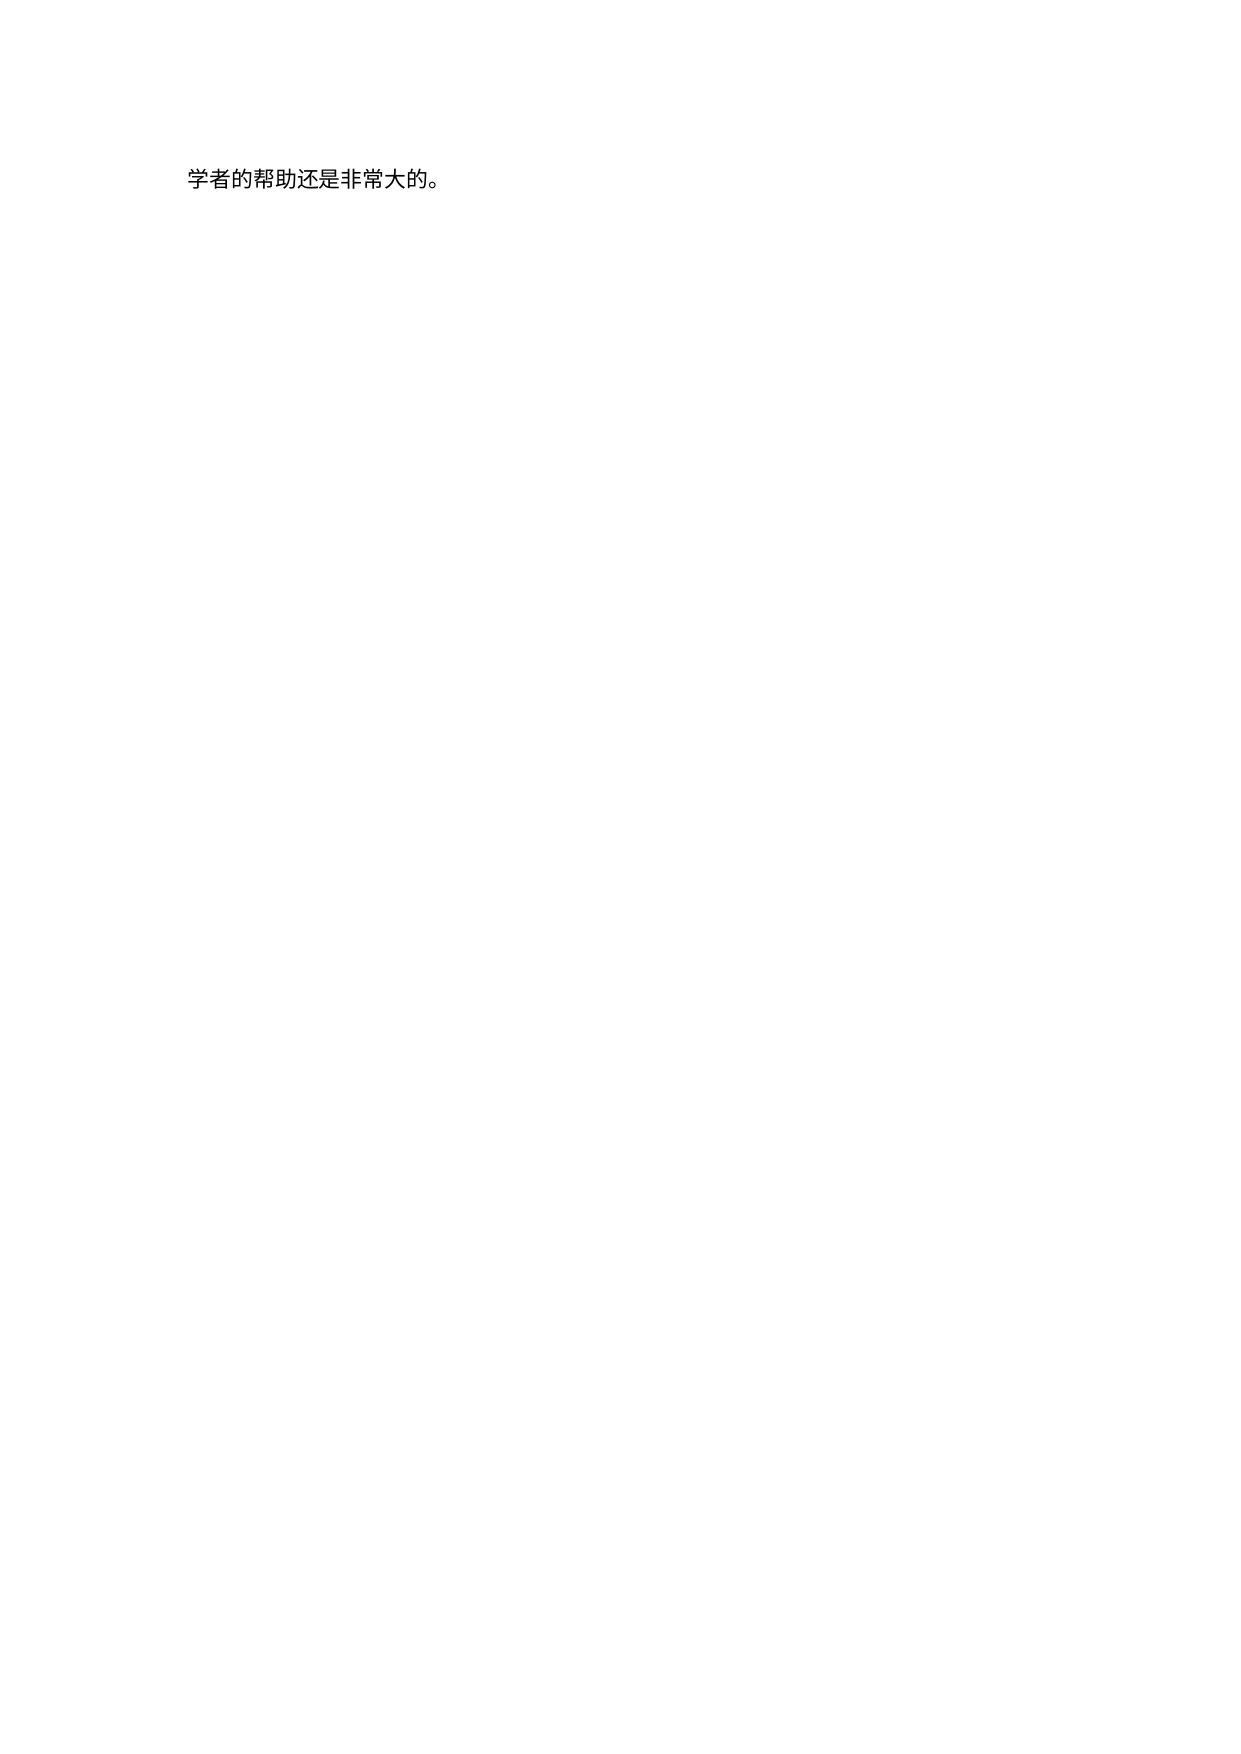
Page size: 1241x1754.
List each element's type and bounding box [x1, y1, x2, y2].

text [187, 162, 1053, 194]
